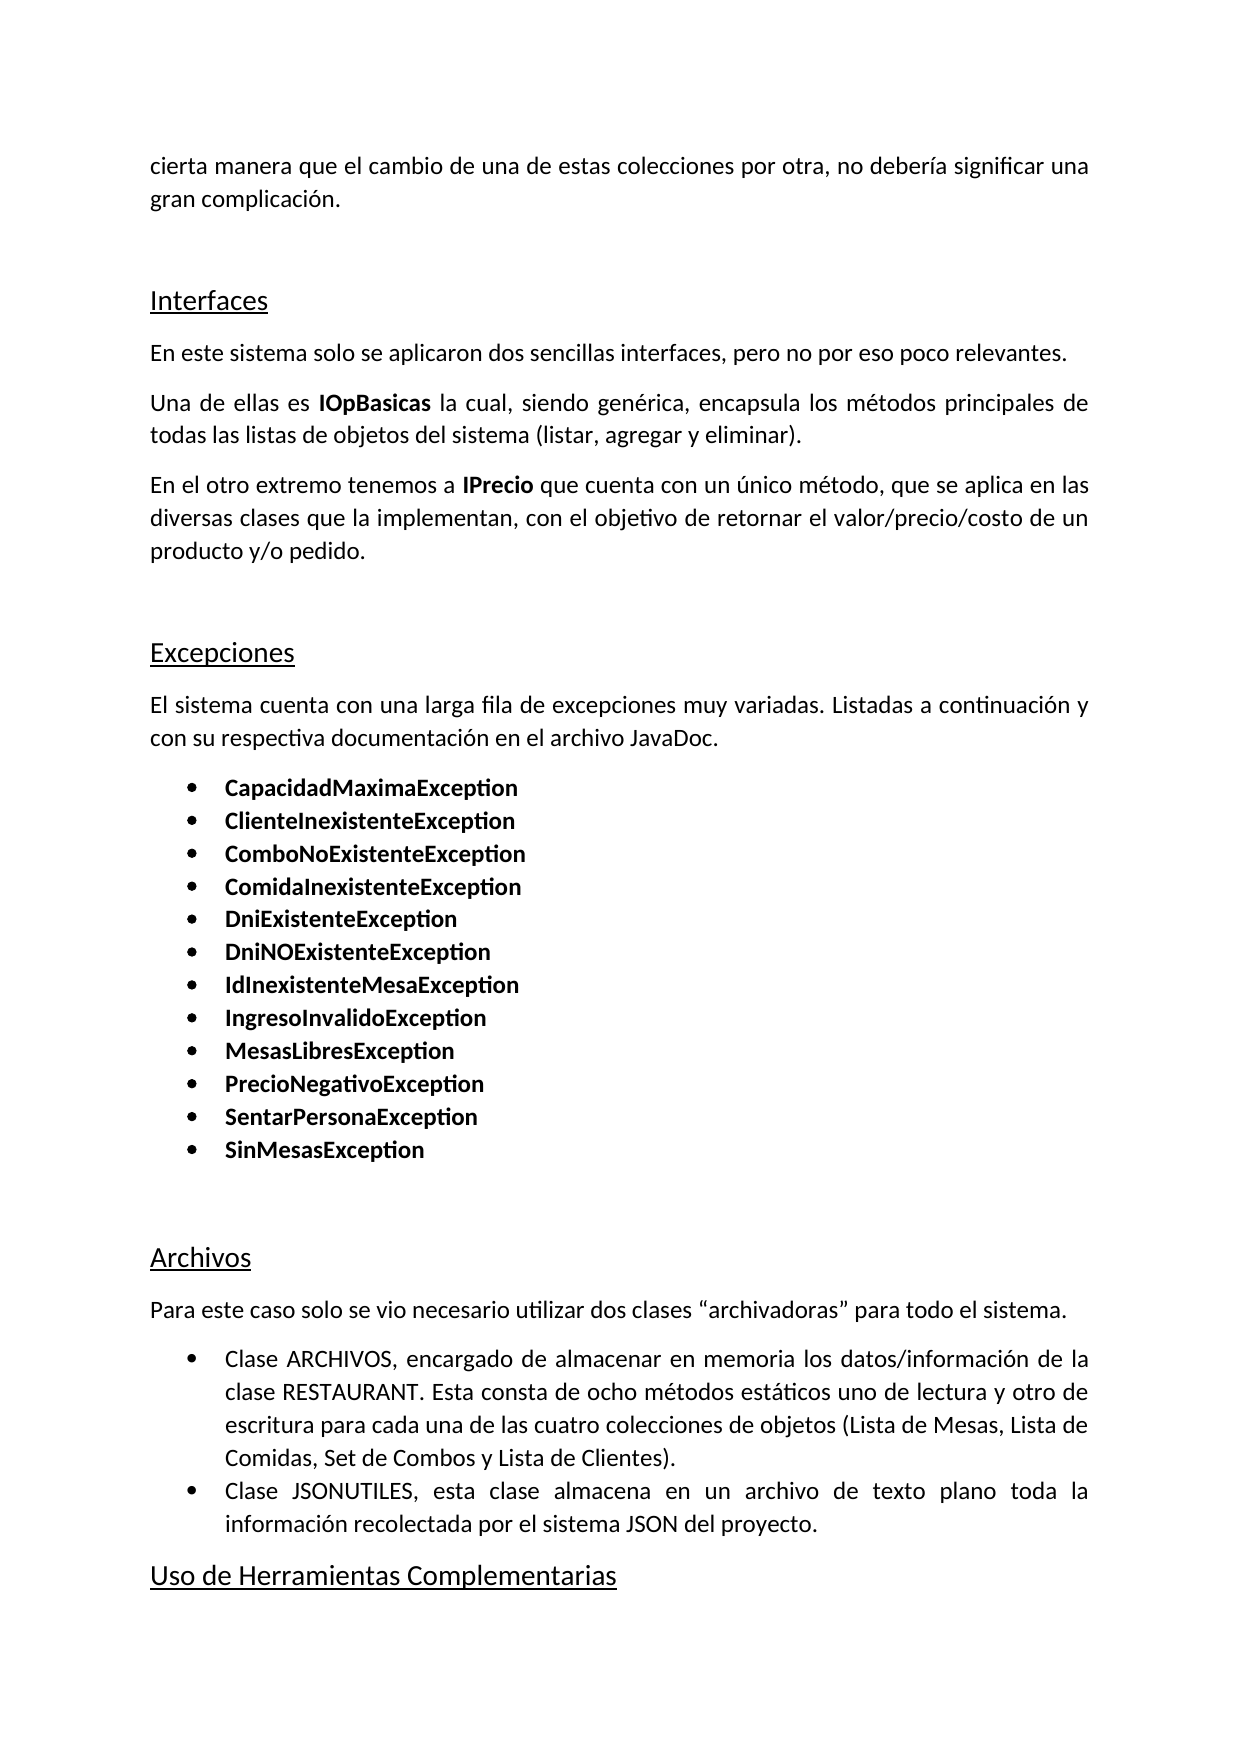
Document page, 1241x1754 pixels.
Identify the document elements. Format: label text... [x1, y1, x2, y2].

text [150, 150, 1090, 213]
list SentarPersonaException [187, 1101, 1090, 1132]
list ComidaInexistenteException [187, 871, 1090, 901]
list MesasLibresException [187, 1035, 1090, 1066]
text Uso de Herramientas Complementarias [150, 1557, 1090, 1593]
text Para este caso solo se vio necesario utilizar dos clases “archivadoras” para todo el sistema. [150, 1294, 1090, 1324]
text En el otro extremo tenemos a IPrecio que cuenta con un único método, que se aplica en las diversas clases que la implementan, con el objetivo de retornar el valor/precio/costo de un producto y/o pedido. [150, 469, 1090, 566]
text Excepciones [150, 634, 1090, 670]
text Una de ellas es IOpBasicas la cual, siendo genérica, encapsula los métodos principales de todas las listas de objetos del sistema (listar, agregar y eliminar). [150, 387, 1090, 450]
list DniNOExistenteException [187, 936, 1090, 967]
list IdInexistenteMesaException [187, 969, 1090, 1000]
list ClienteInexistenteException [187, 805, 1090, 835]
list ComboNoExistenteException [187, 838, 1090, 868]
list DniExistenteException [187, 903, 1090, 934]
text En este sistema solo se aplicaron dos sencillas interfaces, pero no por eso poco relevantes. [150, 337, 1090, 368]
text El sistema cuenta con una larga fila de excepciones muy variadas. Listadas a continuación y con su respectiva documentación en el archivo JavaDoc. [150, 689, 1090, 753]
list IngresoInvalidoException [187, 1002, 1090, 1033]
text Archivos [150, 1239, 1090, 1274]
list CapacidadMaximaException [187, 772, 1090, 802]
list PrecioNegativoException [187, 1068, 1090, 1099]
list SinMesasException [187, 1134, 1090, 1164]
text Interfaces [150, 282, 1090, 318]
list Clase JSONUTILES, esta clase almacena en un archivo de texto plano toda la información recolectada por el sistema JSON del proyecto. [187, 1475, 1090, 1538]
list Clase ARCHIVOS, encargado de almacenar en memoria los datos/información de la clase RESTAURANT. Esta consta de ocho métodos estáticos uno de lectura y otro de escritura para cada una de las cuatro colecciones de objetos (Lista de Mesas, Lista de Comidas, Set de Combos y Lista de Clientes). [187, 1343, 1090, 1473]
